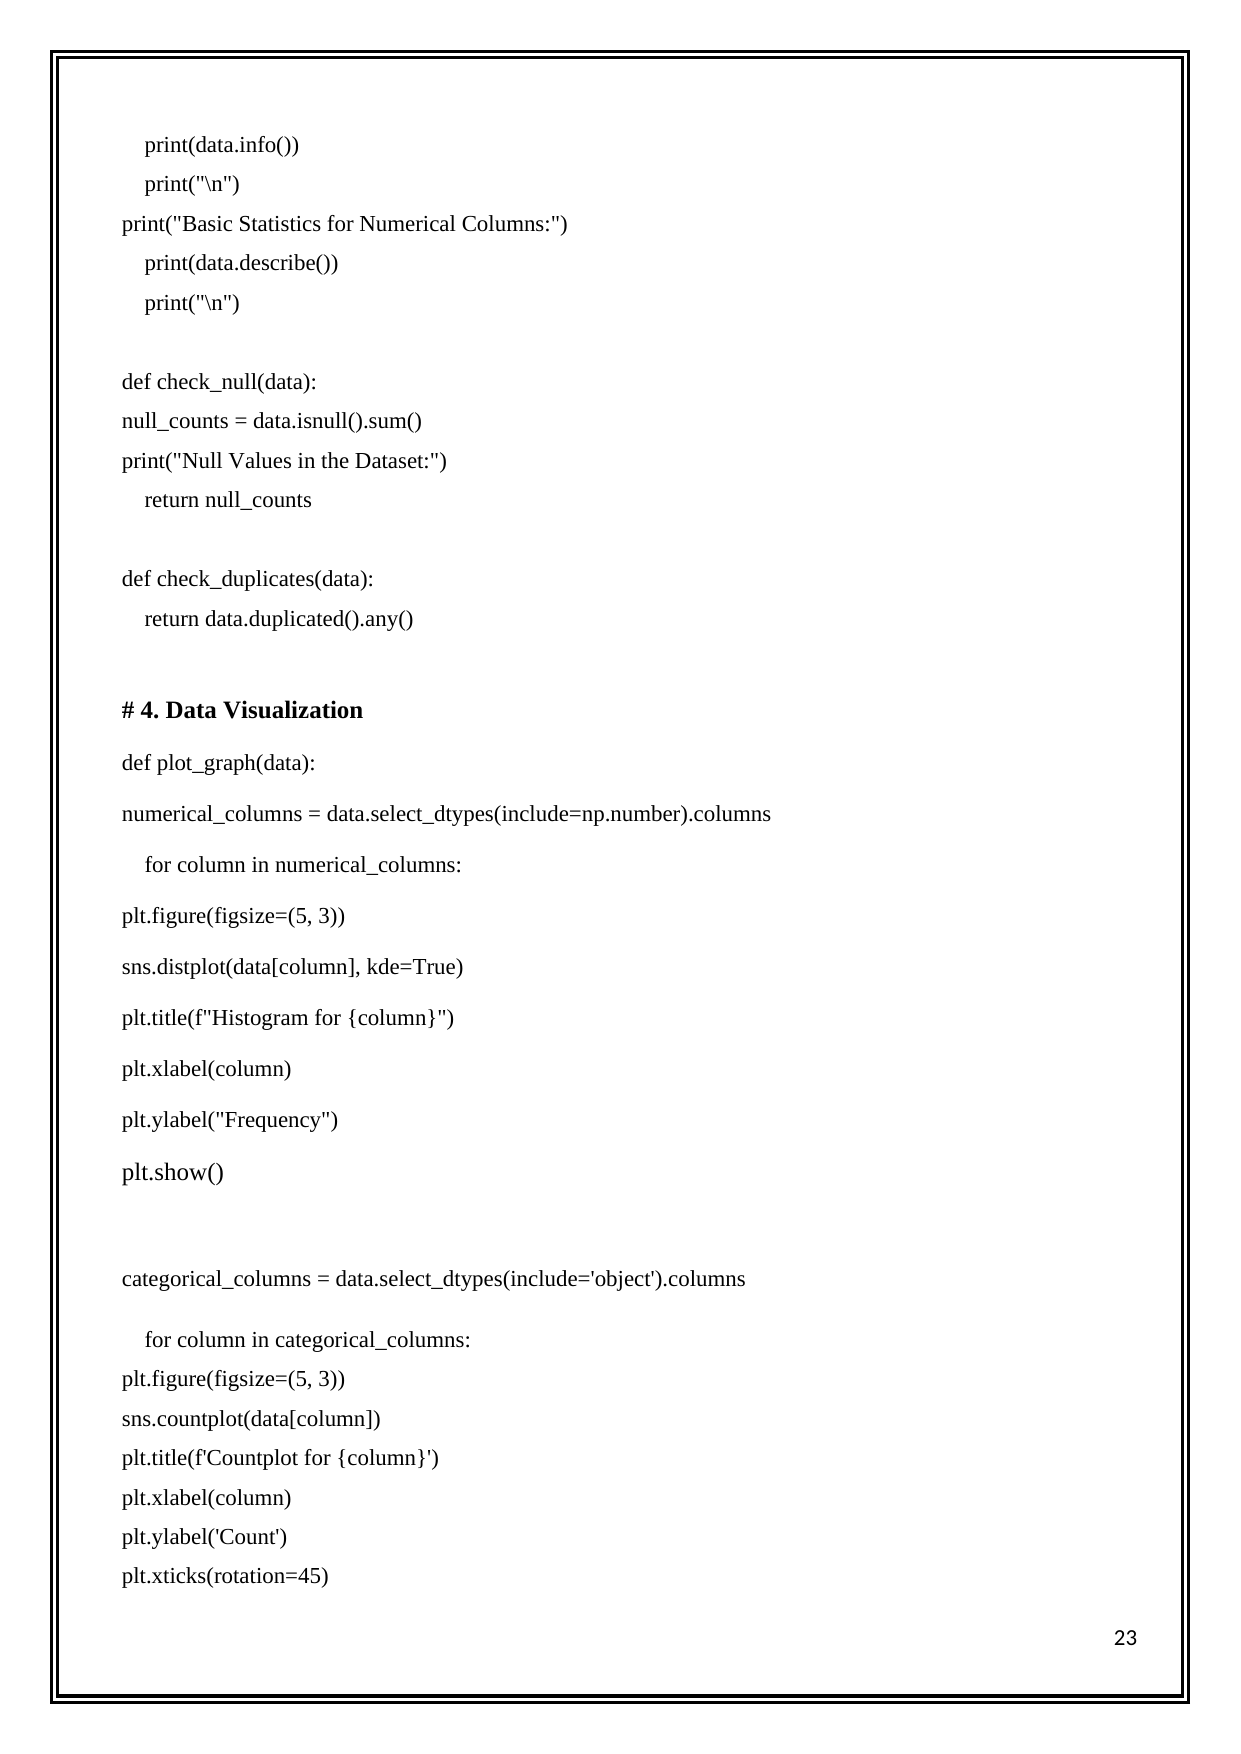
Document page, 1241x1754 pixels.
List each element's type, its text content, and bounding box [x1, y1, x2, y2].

text def check_duplicates(data): [122, 565, 1137, 592]
text sns.countplot(data[column]) [122, 1404, 1137, 1431]
text for column in categorical_columns: [122, 1326, 1137, 1352]
text print("\n") [122, 171, 1137, 197]
text plt.figure(figsize=(5, 3)) [122, 902, 1137, 929]
text plt.xlabel(column) [122, 1483, 1137, 1510]
text print("\n") [122, 289, 1137, 315]
text numerical_columns = data.select_dtypes(include=np.number).columns [122, 800, 1137, 827]
text null_counts = data.isnull().sum() [122, 407, 1137, 434]
text print("Null Values in the Dataset:") [122, 447, 1137, 473]
text for column in numerical_columns: [122, 851, 1137, 878]
text # 4. Data Visualization [122, 695, 1137, 724]
text return data.duplicated().any() [122, 605, 1137, 631]
text def check_null(data): [122, 368, 1137, 394]
text sns.distplot(data[column], kde=True) [122, 953, 1137, 980]
text print(data.info()) [122, 131, 1137, 157]
text plt.show() [122, 1157, 1137, 1186]
text plt.ylabel('Count') [122, 1523, 1137, 1549]
text return null_counts [122, 486, 1137, 513]
text plt.xticks(rotation=45) [122, 1562, 1137, 1589]
text plt.title(f'Countplot for {column}') [122, 1444, 1137, 1470]
text def plot_graph(data): [122, 749, 1137, 776]
text categorical_columns = data.select_dtypes(include='object').columns [122, 1265, 1137, 1292]
text plt.figure(figsize=(5, 3)) [122, 1365, 1137, 1391]
text plt.xlabel(column) [122, 1055, 1137, 1082]
text plt.title(f"Histogram for {column}") [122, 1004, 1137, 1031]
text plt.ylabel("Frequency") [122, 1106, 1137, 1133]
text print(data.describe()) [122, 249, 1137, 276]
text print("Basic Statistics for Numerical Columns:") [122, 210, 1137, 236]
